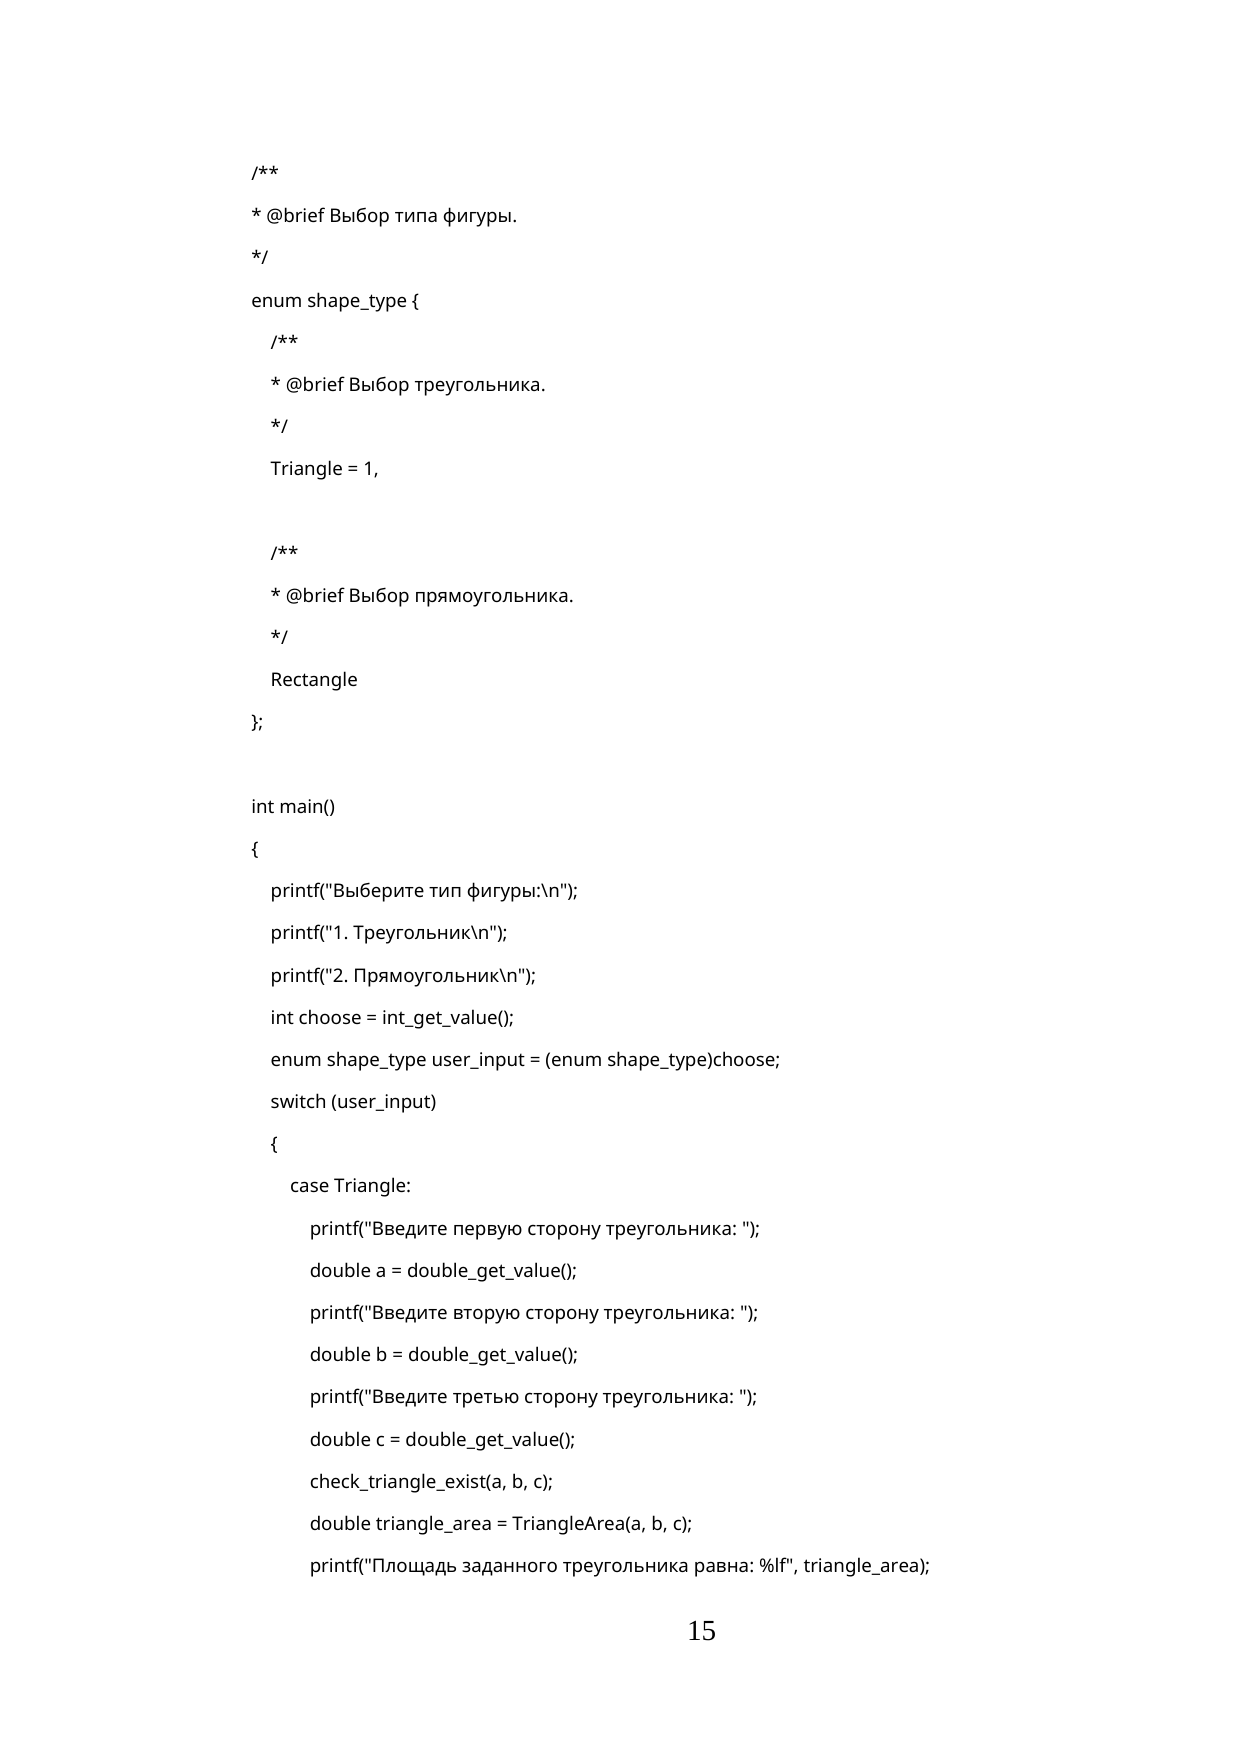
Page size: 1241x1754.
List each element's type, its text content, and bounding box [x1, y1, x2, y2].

text { [177, 835, 1152, 861]
text double c = double_get_value(); [177, 1426, 1152, 1451]
text printf("Площадь заданного треугольника равна: %lf", triangle_area); [177, 1552, 1152, 1578]
text printf("Введите третью сторону треугольника: "); [177, 1384, 1152, 1409]
text printf("Выберите тип фигуры:\n"); [177, 877, 1152, 903]
text switch (user_input) [177, 1088, 1152, 1114]
text Rectangle [177, 667, 1152, 692]
text * @brief Выбор прямоугольника. [177, 582, 1152, 608]
text int main() [177, 793, 1152, 819]
text check_triangle_exist(a, b, c); [177, 1468, 1152, 1494]
text }; [177, 709, 1152, 734]
text /** [177, 540, 1152, 566]
text * @brief Выбор треугольника. [177, 371, 1152, 397]
text Triangle = 1, [177, 456, 1152, 481]
text */ [177, 624, 1152, 650]
text printf("Введите первую сторону треугольника: "); [177, 1215, 1152, 1241]
text */ [177, 413, 1152, 439]
text { [177, 1131, 1152, 1156]
text printf("1. Треугольник\n"); [177, 920, 1152, 945]
text enum shape_type { [177, 287, 1152, 312]
text */ [177, 245, 1152, 270]
text int choose = int_get_value(); [177, 1004, 1152, 1029]
text /** [177, 160, 1152, 186]
text case Triangle: [177, 1173, 1152, 1198]
text printf("2. Прямоугольник\n"); [177, 962, 1152, 987]
text * @brief Выбор типа фигуры. [177, 202, 1152, 228]
text enum shape_type user_input = (enum shape_type)choose; [177, 1046, 1152, 1072]
text double triangle_area = TriangleArea(a, b, c); [177, 1510, 1152, 1536]
text /** [177, 329, 1152, 354]
text double a = double_get_value(); [177, 1257, 1152, 1283]
text double b = double_get_value(); [177, 1342, 1152, 1367]
text printf("Введите вторую сторону треугольника: "); [177, 1299, 1152, 1325]
